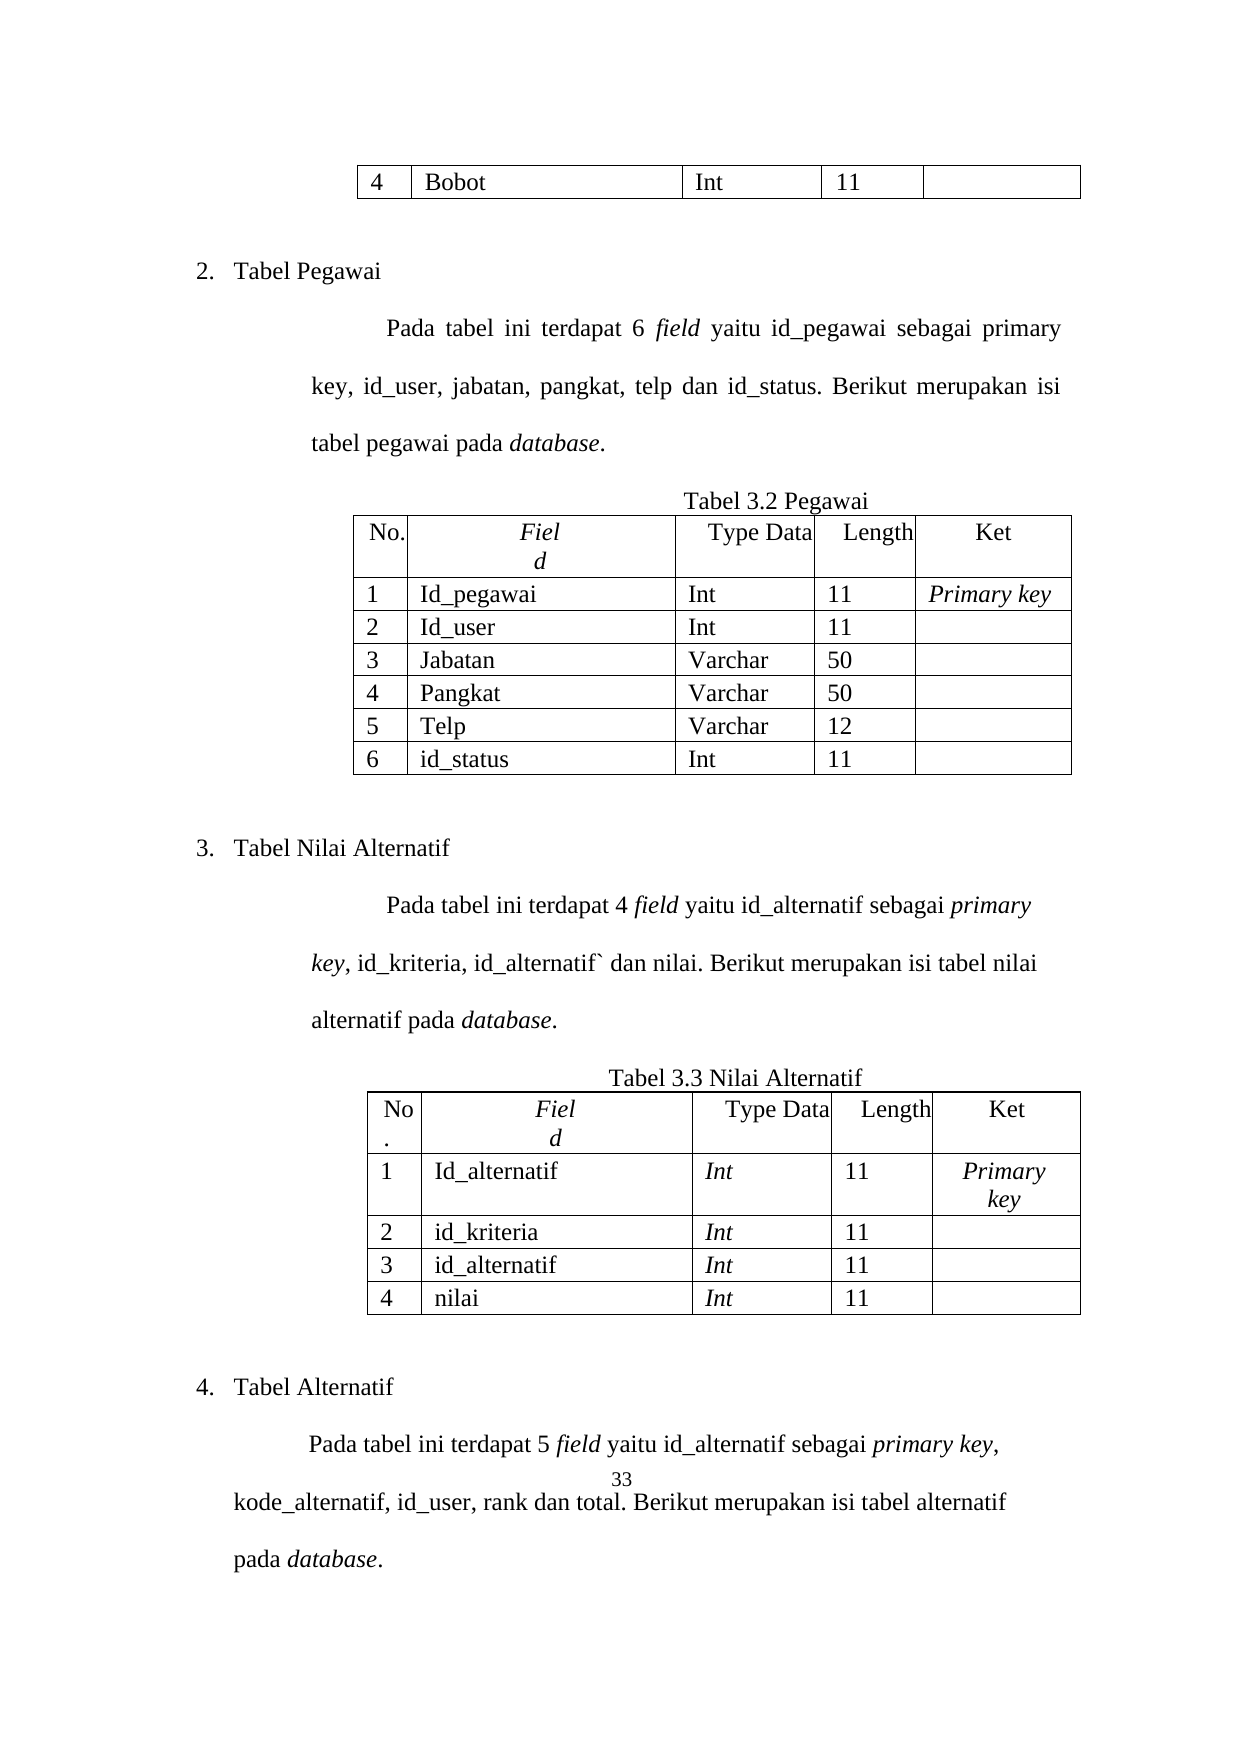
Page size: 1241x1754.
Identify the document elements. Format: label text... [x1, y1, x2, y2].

table_cell Int [676, 611, 814, 642]
table_header Ket [933, 1093, 1080, 1153]
table_cell 6 [354, 742, 407, 774]
table_cell id_alternatif [422, 1249, 692, 1281]
table_cell 2 [354, 611, 407, 642]
table_header Length [832, 1093, 932, 1153]
table_cell [916, 676, 1071, 708]
table_cell Int [693, 1216, 831, 1248]
text Pada tabel ini terdapat 4 field yaitu id_alternatif sebagai primary key, id_kriteria, id_alternatif` dan nilai. Berikut merupakan isi tabel nilai alternatif pada database. [311, 890, 1060, 1034]
table_cell Varchar [676, 676, 814, 708]
list Pada tabel ini terdapat 5 field yaitu id_alternatif sebagai primary key, kode_alternatif, id_user, rank dan total. Berikut merupakan isi tabel alternatif pada database. [233, 1429, 1060, 1573]
table_header Field [422, 1093, 692, 1153]
table_cell Int [676, 742, 814, 774]
table_cell 11 [832, 1282, 932, 1313]
table_cell [916, 709, 1071, 741]
table_cell [933, 1249, 1080, 1281]
table_header Type Data [676, 516, 814, 577]
table_cell 11 [815, 742, 915, 774]
table_cell Int [693, 1249, 831, 1281]
table_cell Id_alternatif [422, 1154, 692, 1215]
table_cell 11 [832, 1216, 932, 1248]
table_cell Telp [408, 709, 675, 741]
text Tabel 3.2 Pegawai [608, 486, 1126, 515]
table_cell Jabatan [408, 644, 675, 675]
table_cell Int [693, 1282, 831, 1313]
table_cell Id_user [408, 611, 675, 642]
table_header Length [815, 516, 915, 577]
table_cell Varchar [676, 644, 814, 675]
list Tabel Pegawai [196, 256, 1126, 285]
table_cell Int [676, 578, 814, 609]
table_header No. [354, 516, 407, 577]
list Tabel Nilai Alternatif [196, 833, 1126, 861]
table_cell [924, 166, 1080, 197]
table_cell id_status [408, 742, 675, 774]
table_cell [933, 1282, 1080, 1313]
table_cell Int [683, 166, 821, 197]
table_cell 12 [815, 709, 915, 741]
table_cell Id_pegawai [408, 578, 675, 609]
table_header Ket [916, 516, 1071, 577]
table_cell Primary key [933, 1154, 1080, 1215]
table_cell [933, 1216, 1080, 1248]
table_cell Int [693, 1154, 831, 1215]
table_cell 1 [368, 1154, 421, 1215]
table_cell 4 [368, 1282, 421, 1313]
table_cell 1 [354, 578, 407, 609]
table_header Field [408, 516, 675, 577]
table_cell 4 [354, 676, 407, 708]
table_cell 3 [368, 1249, 421, 1281]
table_cell Primary key [916, 578, 1071, 609]
table_cell 11 [815, 578, 915, 609]
table_cell 11 [832, 1154, 932, 1215]
table_cell 4 [358, 166, 411, 197]
table_cell Varchar [676, 709, 814, 741]
table_cell 2 [368, 1216, 421, 1248]
table_cell [916, 742, 1071, 774]
table_cell id_kriteria [422, 1216, 692, 1248]
table_cell 50 [815, 644, 915, 675]
table_cell 11 [832, 1249, 932, 1281]
table_header No. [368, 1093, 421, 1153]
table_cell Bobot [412, 166, 682, 197]
table_cell 50 [815, 676, 915, 708]
table_cell [916, 611, 1071, 642]
table_cell nilai [422, 1282, 692, 1313]
table_cell 3 [354, 644, 407, 675]
table_header Type Data [693, 1093, 831, 1153]
table_cell [916, 644, 1071, 675]
table_cell 5 [354, 709, 407, 741]
table_cell 11 [822, 166, 923, 197]
text Pada tabel ini terdapat 6 field yaitu id_pegawai sebagai primary key, id_user, jabatan, pangkat, telp dan id_status. Berikut merupakan isi tabel pegawai pada database. [311, 313, 1061, 457]
text Tabel 3.3 Nilai Alternatif [533, 1063, 1126, 1091]
table_cell 11 [815, 611, 915, 642]
list Tabel Alternatif [196, 1372, 1061, 1401]
table_cell Pangkat [408, 676, 675, 708]
